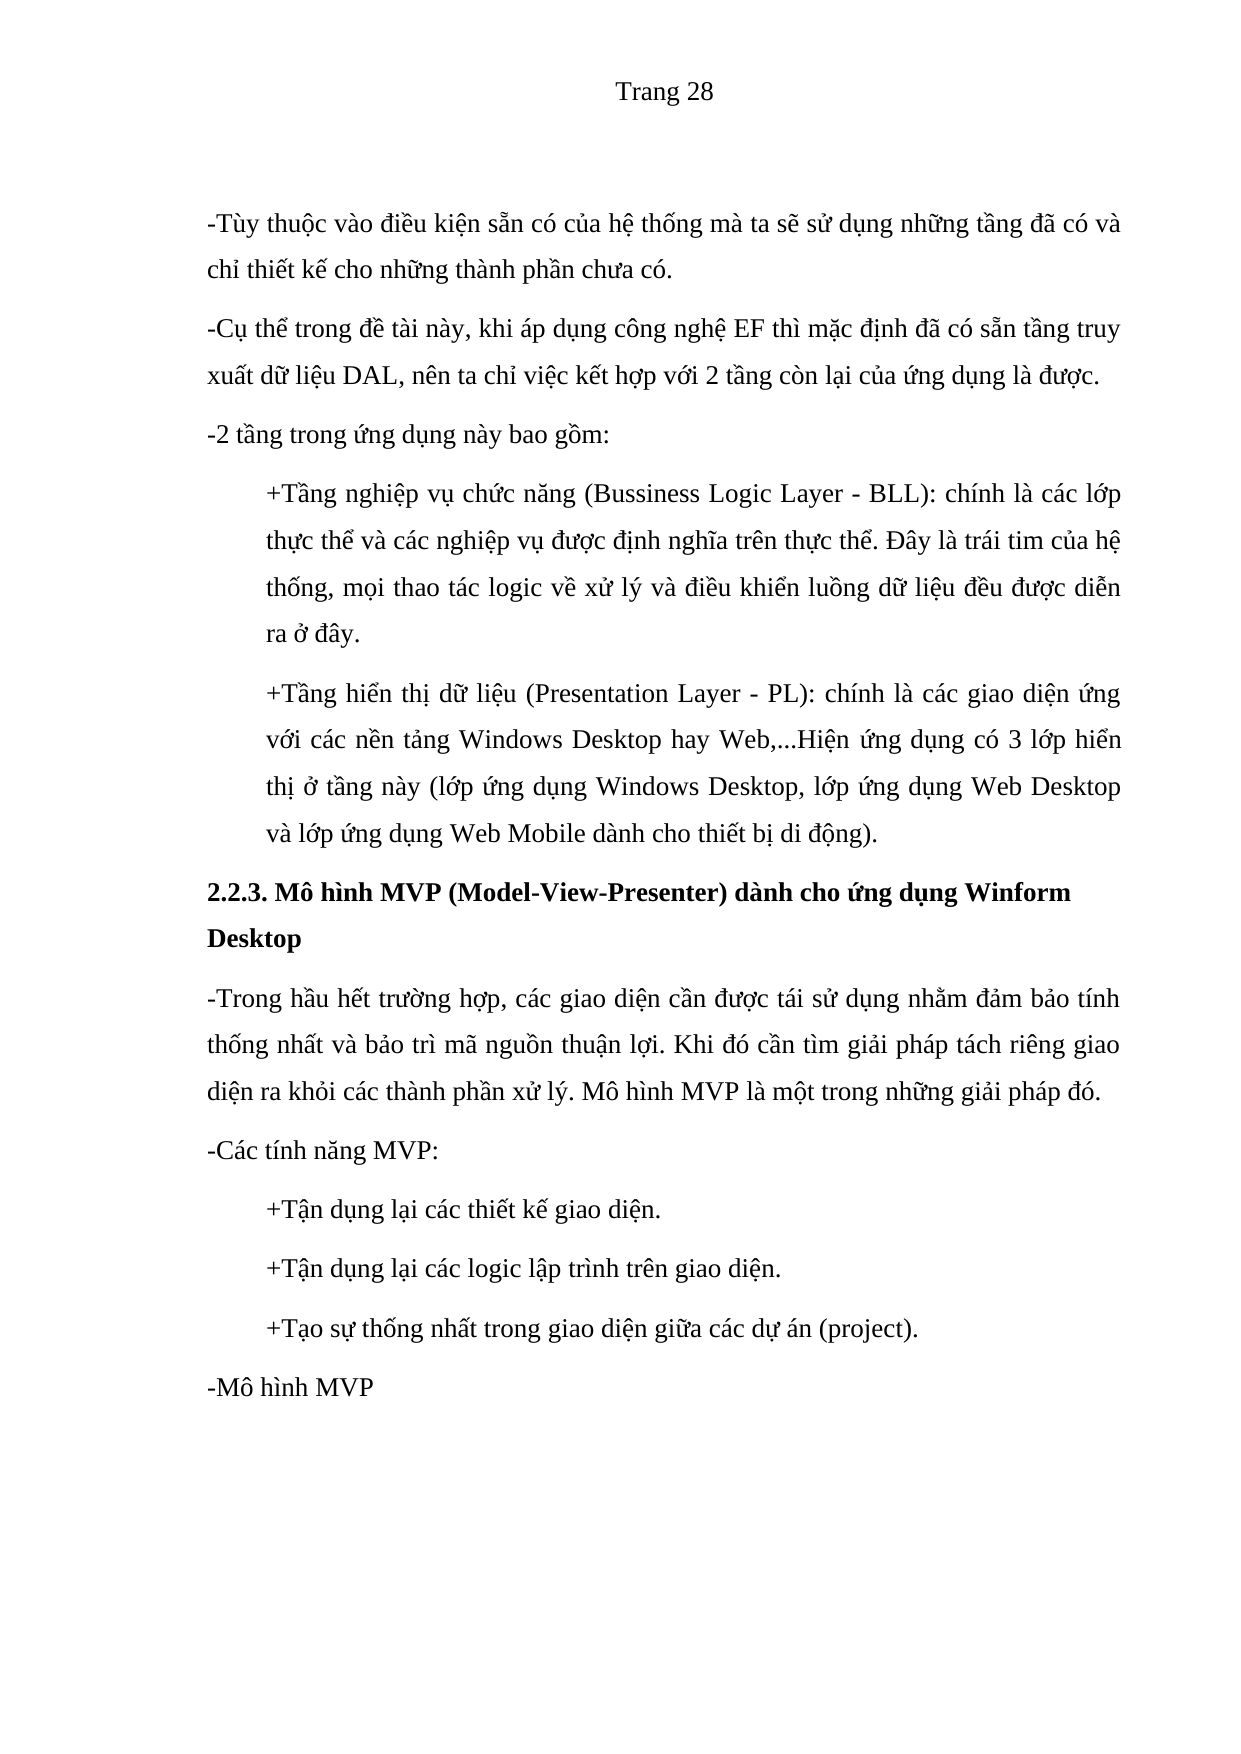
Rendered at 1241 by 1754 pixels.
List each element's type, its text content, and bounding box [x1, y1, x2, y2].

text -Trong hầu hết trường hợp, các giao diện cần được tái sử dụng nhằm đảm bảo tính thống nhất và bảo trì mã nguồn thuận lợi. Khi đó cần tìm giải pháp tách riêng giao diện ra khỏi các thành phần xử lý. Mô hình MVP là một trong những giải pháp đó. [207, 982, 1122, 1106]
text -Tùy thuộc vào điều kiện sẵn có của hệ thống mà ta sẽ sử dụng những tầng đã có và chỉ thiết kế cho những thành phần chưa có. [207, 207, 1122, 284]
text -Cụ thể trong đề tài này, khi áp dụng công nghệ EF thì mặc định đã có sẵn tầng truy xuất dữ liệu DAL, nên ta chỉ việc kết hợp với 2 tầng còn lại của ứng dụng là được. [207, 313, 1122, 390]
text -2 tầng trong ứng dụng này bao gồm: [207, 418, 1122, 449]
text +Tạo sự thống nhất trong giao diện giữa các dự án (project). [266, 1312, 1122, 1343]
text +Tầng nghiệp vụ chức năng (Bussiness Logic Layer - BLL): chính là các lớp thực thể và các nghiệp vụ được định nghĩa trên thực thể. Đây là trái tim của hệ thống, mọi thao tác logic về xử lý và điều khiển luồng dữ liệu đều được diễn ra ở đây. [266, 478, 1122, 649]
text +Tầng hiển thị dữ liệu (Presentation Layer - PL): chính là các giao diện ứng với các nền tảng Windows Desktop hay Web,...Hiện ứng dụng có 3 lớp hiển thị ở tầng này (lớp ứng dụng Windows Desktop, lớp ứng dụng Web Desktop và lớp ứng dụng Web Mobile dành cho thiết bị di động). [266, 677, 1122, 848]
text -Mô hình MVP [207, 1371, 1122, 1402]
text +Tận dụng lại các logic lập trình trên giao diện. [266, 1253, 1122, 1284]
text -Các tính năng MVP: [207, 1134, 1122, 1165]
subtitle 2.2.3. Mô hình MVP (Model-View-Presenter) dành cho ứng dụng Winform Desktop [207, 876, 1122, 954]
text +Tận dụng lại các thiết kế giao diện. [266, 1193, 1122, 1224]
